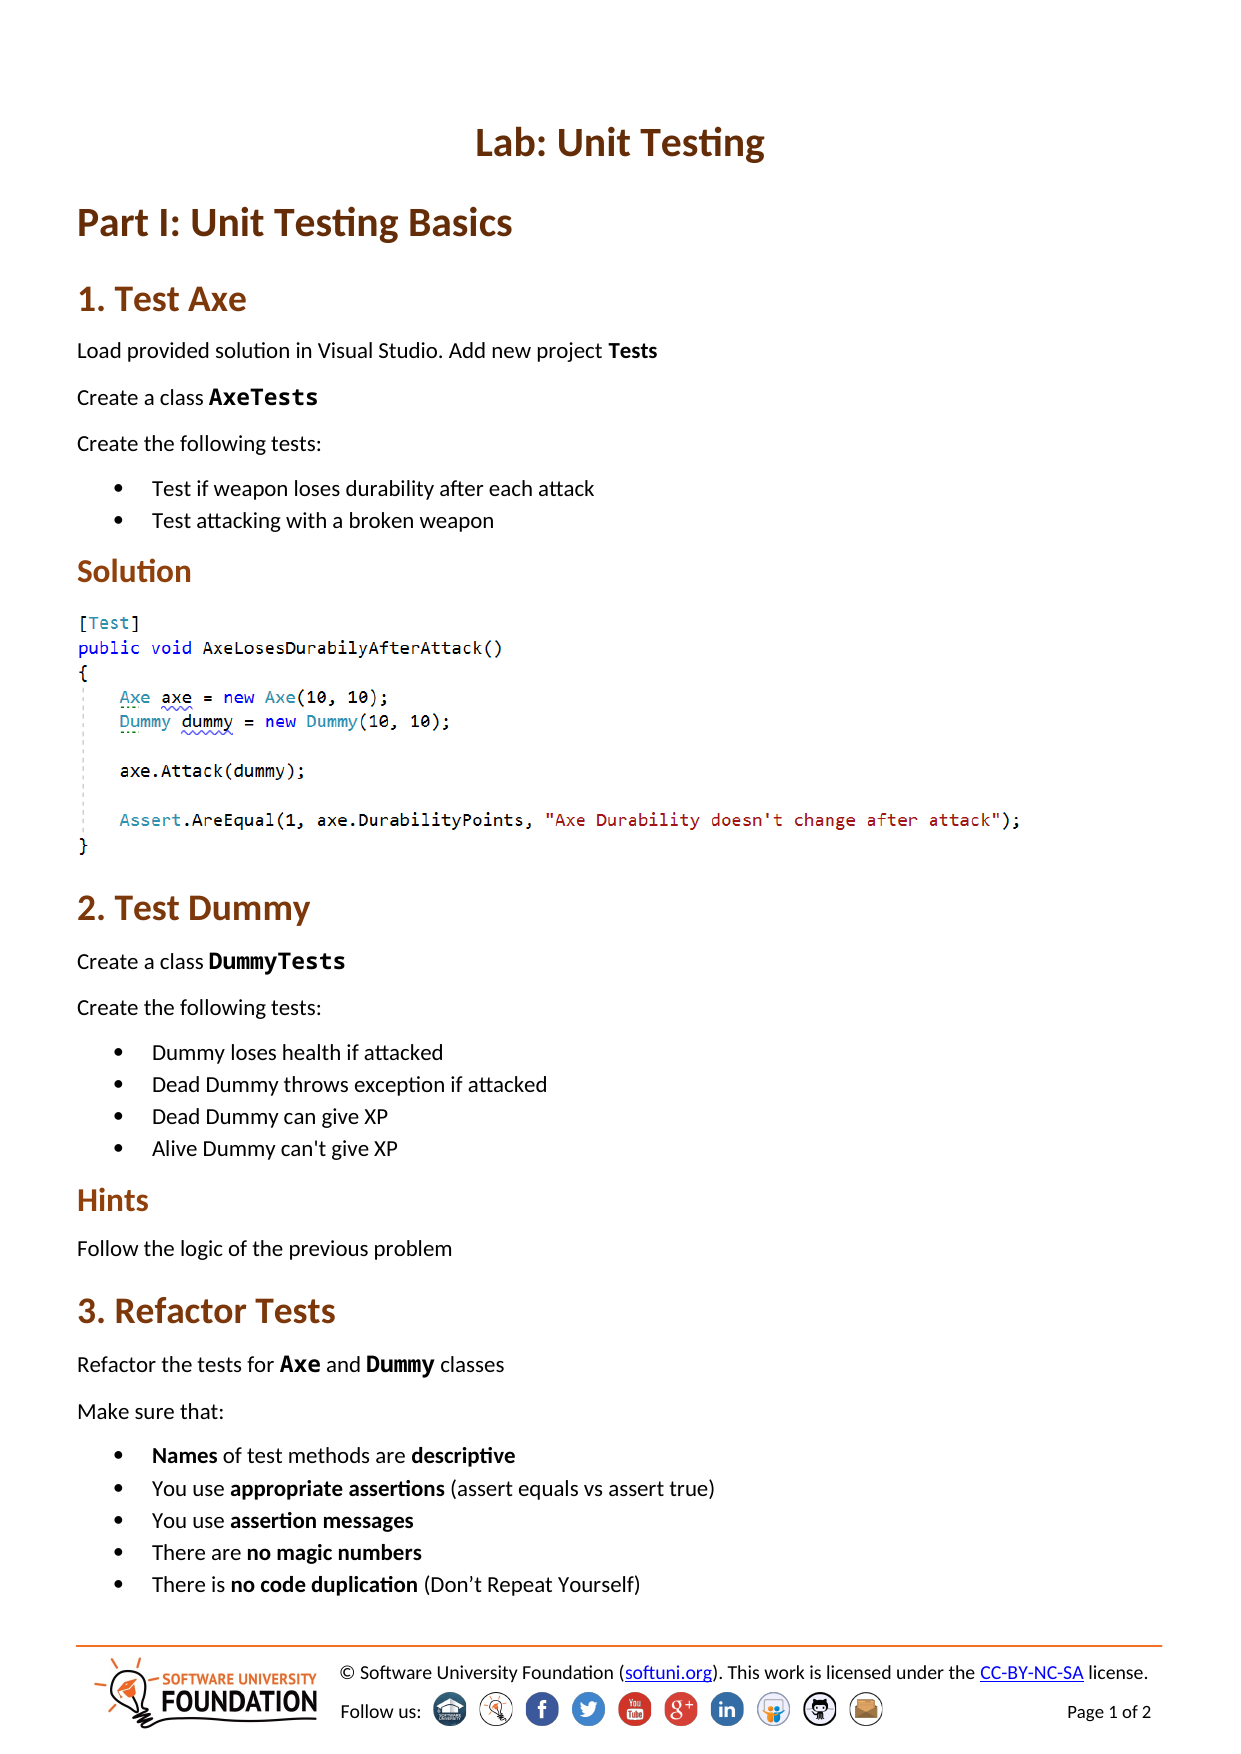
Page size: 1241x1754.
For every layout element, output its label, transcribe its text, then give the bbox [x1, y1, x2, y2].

list Dummy loses health if attacked [114, 1038, 1163, 1066]
picture [618, 1692, 652, 1726]
text Follow the logic of the previous problem [77, 1234, 1163, 1262]
picture [525, 1692, 559, 1726]
list Alive Dummy can't give XP [114, 1134, 1163, 1162]
picture [757, 1692, 790, 1726]
list Names of test methods are descriptive [114, 1441, 1163, 1469]
subtitle Test Dummy [77, 884, 1163, 929]
picture [433, 1692, 467, 1726]
subtitle Part I: Unit Testing Basics [77, 196, 1163, 246]
picture [572, 1692, 605, 1726]
subtitle Refactor Tests [77, 1287, 1163, 1333]
subtitle Solution [77, 551, 1163, 591]
text Load provided solution in Visual Studio. Add new project Tests [77, 336, 1163, 364]
picture [803, 1692, 837, 1726]
list You use appropriate assertions (assert equals vs assert true) [114, 1474, 1163, 1502]
text Create a class AxeTests [77, 381, 1163, 412]
list There is no code duplication (Don’t Repeat Yourself) [114, 1570, 1163, 1598]
text Create the following tests: [77, 429, 1163, 457]
text Make sure that: [77, 1397, 1163, 1425]
picture [664, 1692, 698, 1726]
picture [93, 1656, 317, 1729]
list Dead Dummy can give XP [114, 1102, 1163, 1130]
text Create the following tests: [77, 993, 1163, 1021]
list There are no magic numbers [114, 1538, 1163, 1566]
subtitle Hints [77, 1179, 1163, 1220]
text Refactor the tests for Axe and Dummy classes [77, 1348, 1163, 1379]
subtitle Test Axe [77, 275, 1163, 321]
list Test attacking with a broken weapon [114, 506, 1163, 534]
picture [76, 605, 1025, 859]
picture [479, 1692, 513, 1726]
list Dead Dummy throws exception if attacked [114, 1070, 1163, 1098]
picture [849, 1692, 883, 1726]
list Test if weapon loses durability after each attack [114, 474, 1163, 502]
subtitle Lab: Unit Testing [77, 116, 1163, 167]
picture [710, 1692, 744, 1726]
text Create a class DummyTests [77, 945, 1163, 976]
list You use assertion messages [114, 1506, 1163, 1534]
